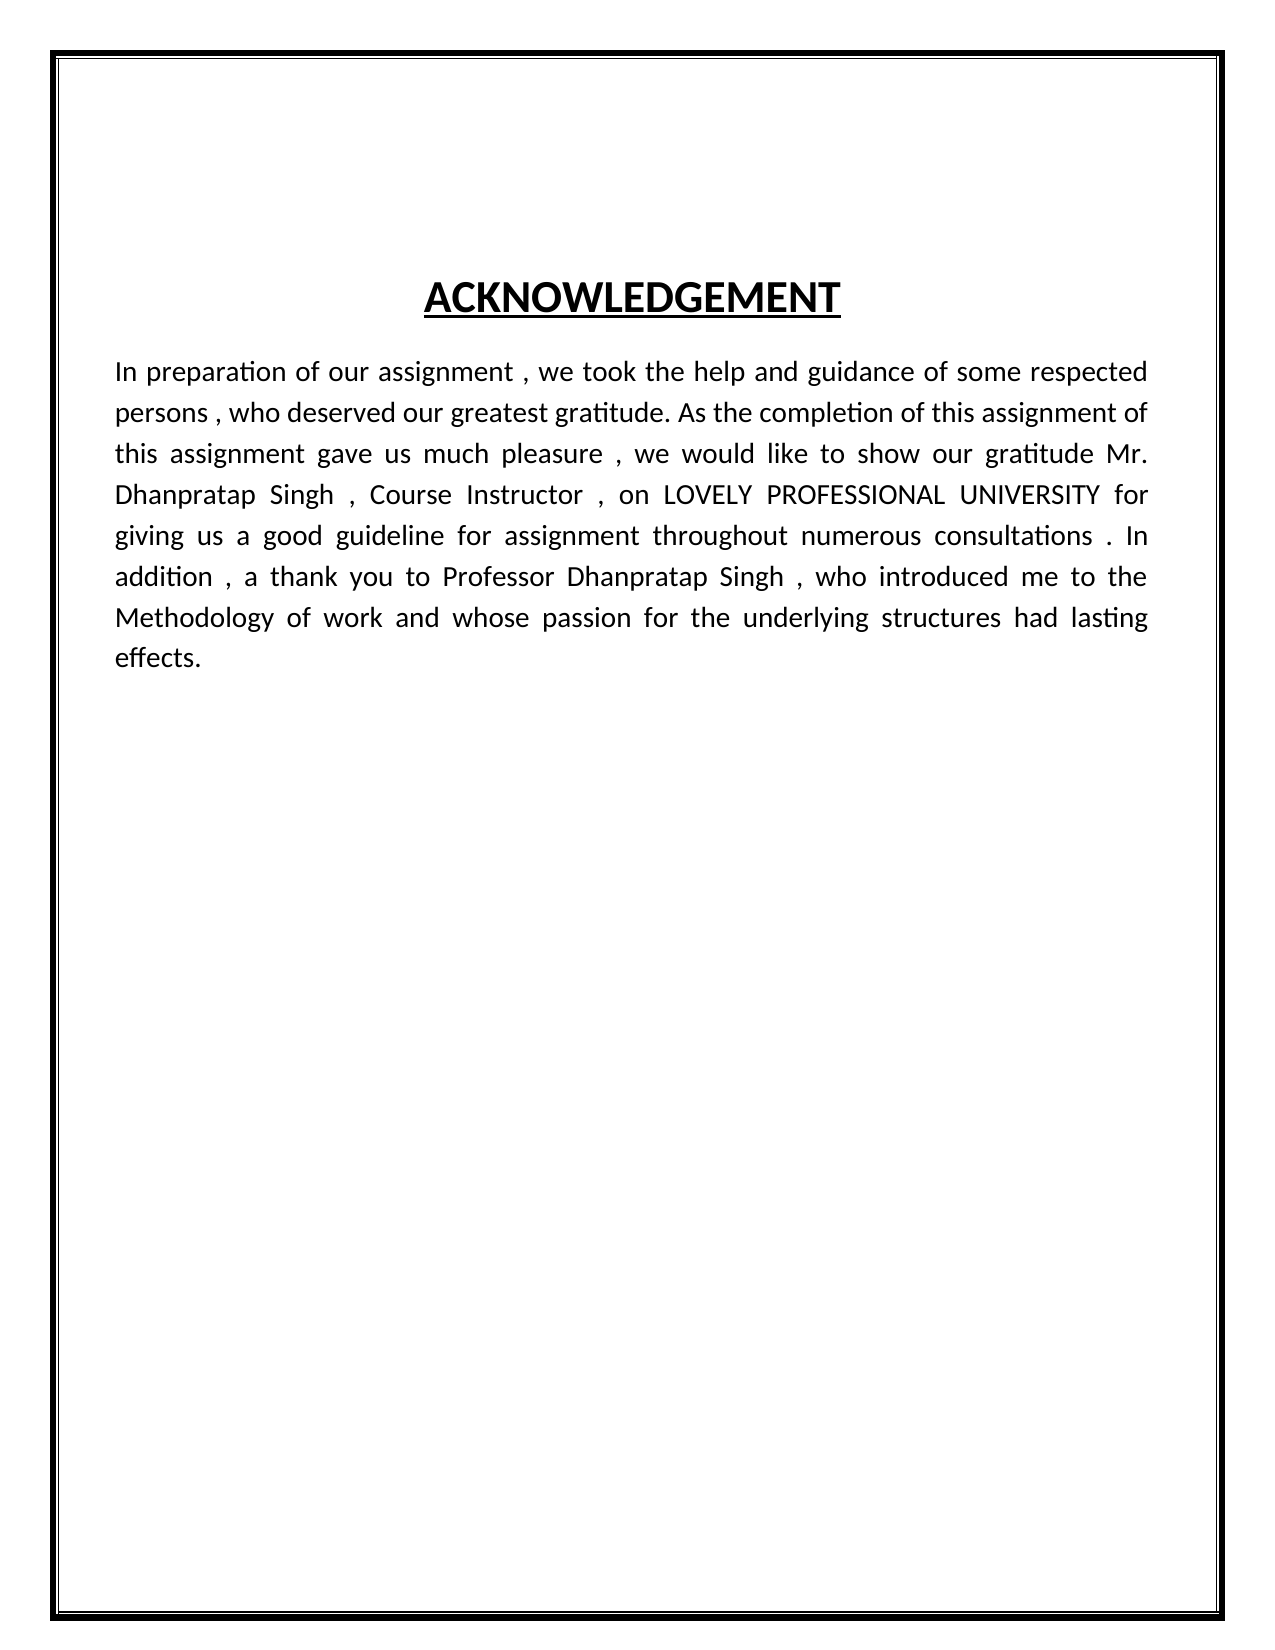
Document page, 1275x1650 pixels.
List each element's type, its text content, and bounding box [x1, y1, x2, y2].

text In preparation of our assignment , we took the help and guidance of some respected persons , who deserved our greatest gratitude. As the completion of this assignment of this assignment gave us much pleasure , we would like to show our gratitude Mr. Dhanpratap Singh , Course Instructor , on LOVELY PROFESSIONAL UNIVERSITY for giving us a good guideline for assignment throughout numerous consultations . In addition , a thank you to Professor Dhanpratap Singh , who introduced me to the Methodology of work and whose passion for the underlying structures had lasting effects. [114, 353, 1150, 675]
text ACKNOWLEDGEMENT [114, 268, 1150, 324]
